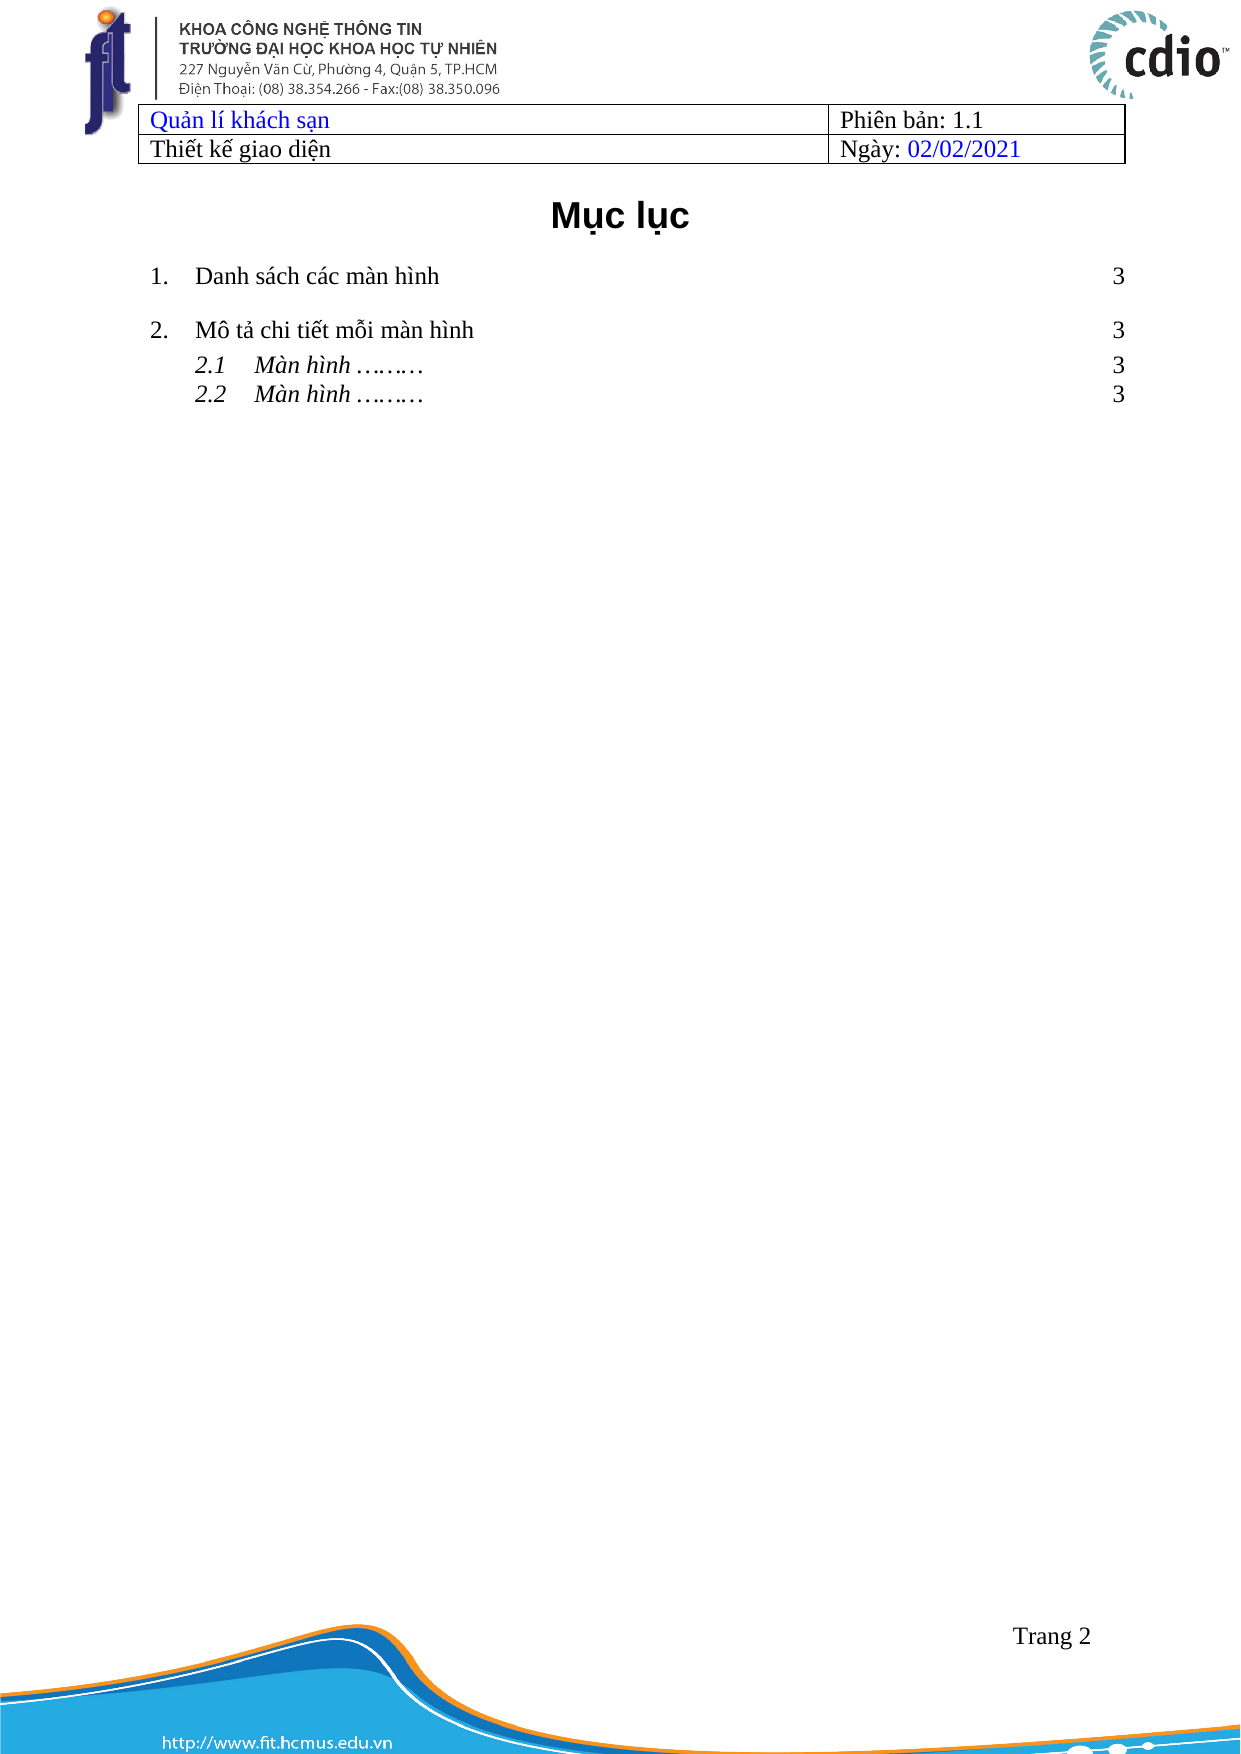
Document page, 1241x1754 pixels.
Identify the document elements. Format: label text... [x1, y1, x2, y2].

title Mục lục [150, 193, 1090, 236]
picture [139, 105, 828, 134]
picture [829, 105, 1124, 134]
picture [829, 135, 1124, 159]
picture [61, 0, 1241, 159]
text 1. Danh sách các màn hình 3 [150, 261, 1015, 290]
picture [139, 135, 828, 159]
picture [0, 1621, 1241, 1754]
text 2. Mô tả chi tiết mỗi màn hình 3 [150, 315, 1015, 344]
text 2.2 Màn hình ……… 3 [195, 379, 1015, 407]
text 2.1 Màn hình ……… 3 [195, 350, 1015, 379]
